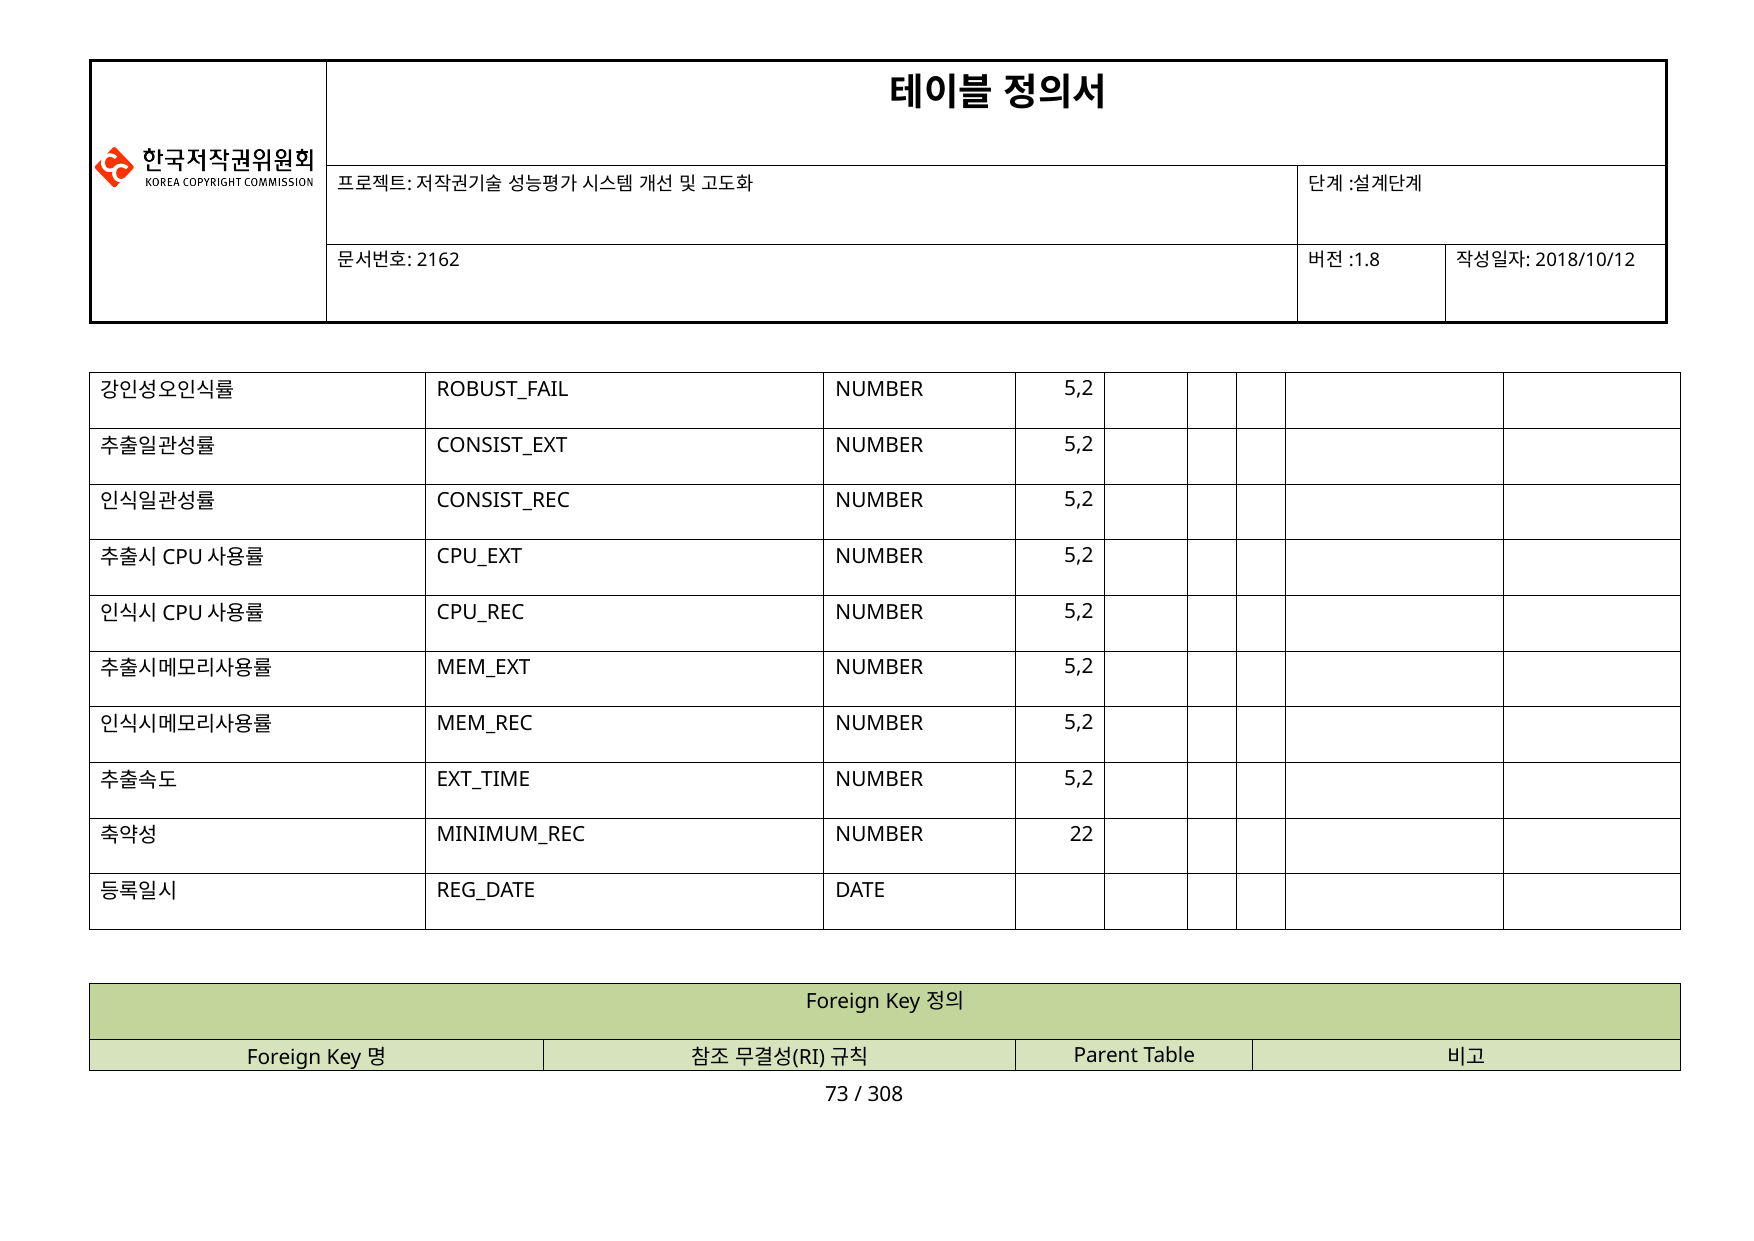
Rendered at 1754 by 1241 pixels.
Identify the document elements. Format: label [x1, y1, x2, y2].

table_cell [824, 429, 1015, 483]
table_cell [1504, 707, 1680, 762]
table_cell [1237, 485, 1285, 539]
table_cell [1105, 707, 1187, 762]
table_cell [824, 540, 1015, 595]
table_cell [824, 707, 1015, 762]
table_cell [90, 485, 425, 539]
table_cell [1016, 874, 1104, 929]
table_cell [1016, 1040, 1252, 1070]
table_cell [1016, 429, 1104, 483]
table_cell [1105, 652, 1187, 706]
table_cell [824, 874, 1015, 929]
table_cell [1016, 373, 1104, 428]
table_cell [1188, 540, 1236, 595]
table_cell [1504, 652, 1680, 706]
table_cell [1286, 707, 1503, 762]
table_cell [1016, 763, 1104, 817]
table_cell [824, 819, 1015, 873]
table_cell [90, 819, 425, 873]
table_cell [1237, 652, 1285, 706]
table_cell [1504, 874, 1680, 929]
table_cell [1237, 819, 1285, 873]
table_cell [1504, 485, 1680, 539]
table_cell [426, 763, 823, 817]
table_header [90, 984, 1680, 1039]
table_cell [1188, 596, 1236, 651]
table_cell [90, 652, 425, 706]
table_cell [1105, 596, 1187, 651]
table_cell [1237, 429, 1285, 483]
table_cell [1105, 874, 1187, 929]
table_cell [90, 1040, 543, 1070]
picture [90, 142, 317, 192]
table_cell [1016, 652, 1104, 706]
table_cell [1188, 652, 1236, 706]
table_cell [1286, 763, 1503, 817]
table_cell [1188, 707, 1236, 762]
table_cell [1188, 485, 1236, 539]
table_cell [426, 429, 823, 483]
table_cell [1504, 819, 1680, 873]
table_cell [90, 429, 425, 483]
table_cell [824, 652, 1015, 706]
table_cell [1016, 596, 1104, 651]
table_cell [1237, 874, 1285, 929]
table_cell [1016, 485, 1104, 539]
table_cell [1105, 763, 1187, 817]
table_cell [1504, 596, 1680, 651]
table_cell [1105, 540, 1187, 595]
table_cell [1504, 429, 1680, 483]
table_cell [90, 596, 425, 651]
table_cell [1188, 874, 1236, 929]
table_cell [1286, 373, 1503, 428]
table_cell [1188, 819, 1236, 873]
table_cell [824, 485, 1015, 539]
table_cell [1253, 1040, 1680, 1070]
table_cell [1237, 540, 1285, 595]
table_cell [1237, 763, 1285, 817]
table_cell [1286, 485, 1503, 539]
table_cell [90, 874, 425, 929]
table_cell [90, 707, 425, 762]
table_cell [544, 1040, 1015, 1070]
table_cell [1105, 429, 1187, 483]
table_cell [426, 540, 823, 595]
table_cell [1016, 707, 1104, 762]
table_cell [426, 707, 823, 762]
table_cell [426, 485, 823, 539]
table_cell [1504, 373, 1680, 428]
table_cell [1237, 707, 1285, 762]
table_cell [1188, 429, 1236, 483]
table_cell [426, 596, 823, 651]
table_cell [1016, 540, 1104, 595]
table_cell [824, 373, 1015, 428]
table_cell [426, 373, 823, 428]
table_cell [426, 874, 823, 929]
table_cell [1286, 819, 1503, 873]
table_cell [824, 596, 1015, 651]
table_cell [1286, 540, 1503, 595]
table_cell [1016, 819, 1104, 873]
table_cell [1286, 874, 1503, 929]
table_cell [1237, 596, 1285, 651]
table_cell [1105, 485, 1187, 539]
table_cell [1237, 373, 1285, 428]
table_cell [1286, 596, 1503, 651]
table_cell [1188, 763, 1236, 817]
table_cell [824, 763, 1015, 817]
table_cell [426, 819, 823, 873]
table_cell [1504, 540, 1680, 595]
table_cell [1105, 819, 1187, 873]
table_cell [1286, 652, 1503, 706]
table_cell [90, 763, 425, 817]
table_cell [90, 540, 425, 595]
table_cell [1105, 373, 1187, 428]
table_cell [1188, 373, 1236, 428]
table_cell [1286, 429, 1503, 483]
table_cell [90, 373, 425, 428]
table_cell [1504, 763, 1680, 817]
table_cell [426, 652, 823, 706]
